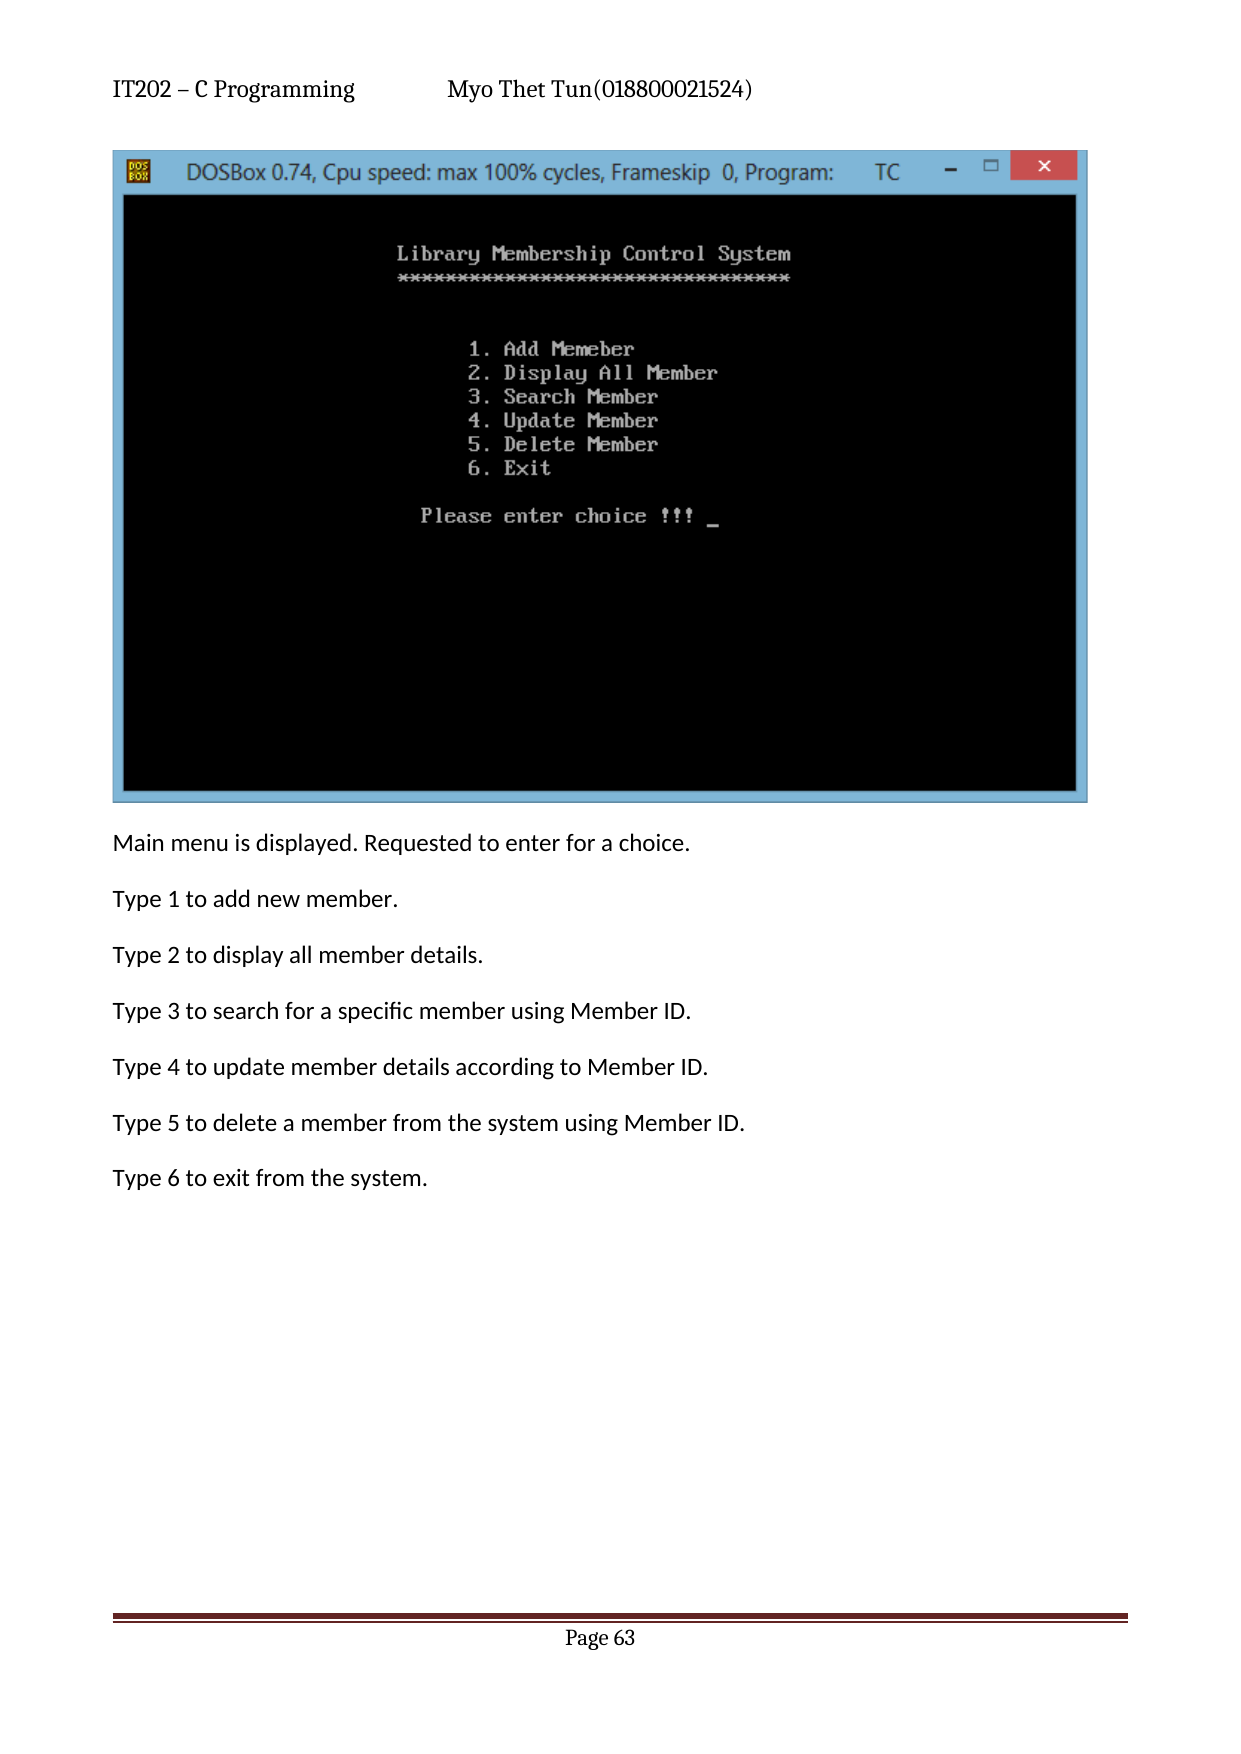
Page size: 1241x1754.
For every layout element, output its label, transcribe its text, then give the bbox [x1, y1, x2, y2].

text Type 1 to add new member. [112, 883, 1128, 914]
text Type 2 to display all member details. [112, 939, 1128, 970]
text Type 6 to exit from the system. [112, 1162, 1128, 1193]
picture [112, 150, 1088, 803]
text Type 5 to delete a member from the system using Member ID. [112, 1107, 1128, 1137]
text Type 4 to update member details according to Member ID. [112, 1051, 1128, 1081]
text Main menu is displayed. Requested to enter for a choice. [112, 827, 1128, 858]
text Type 3 to search for a specific member using Member ID. [112, 995, 1128, 1026]
